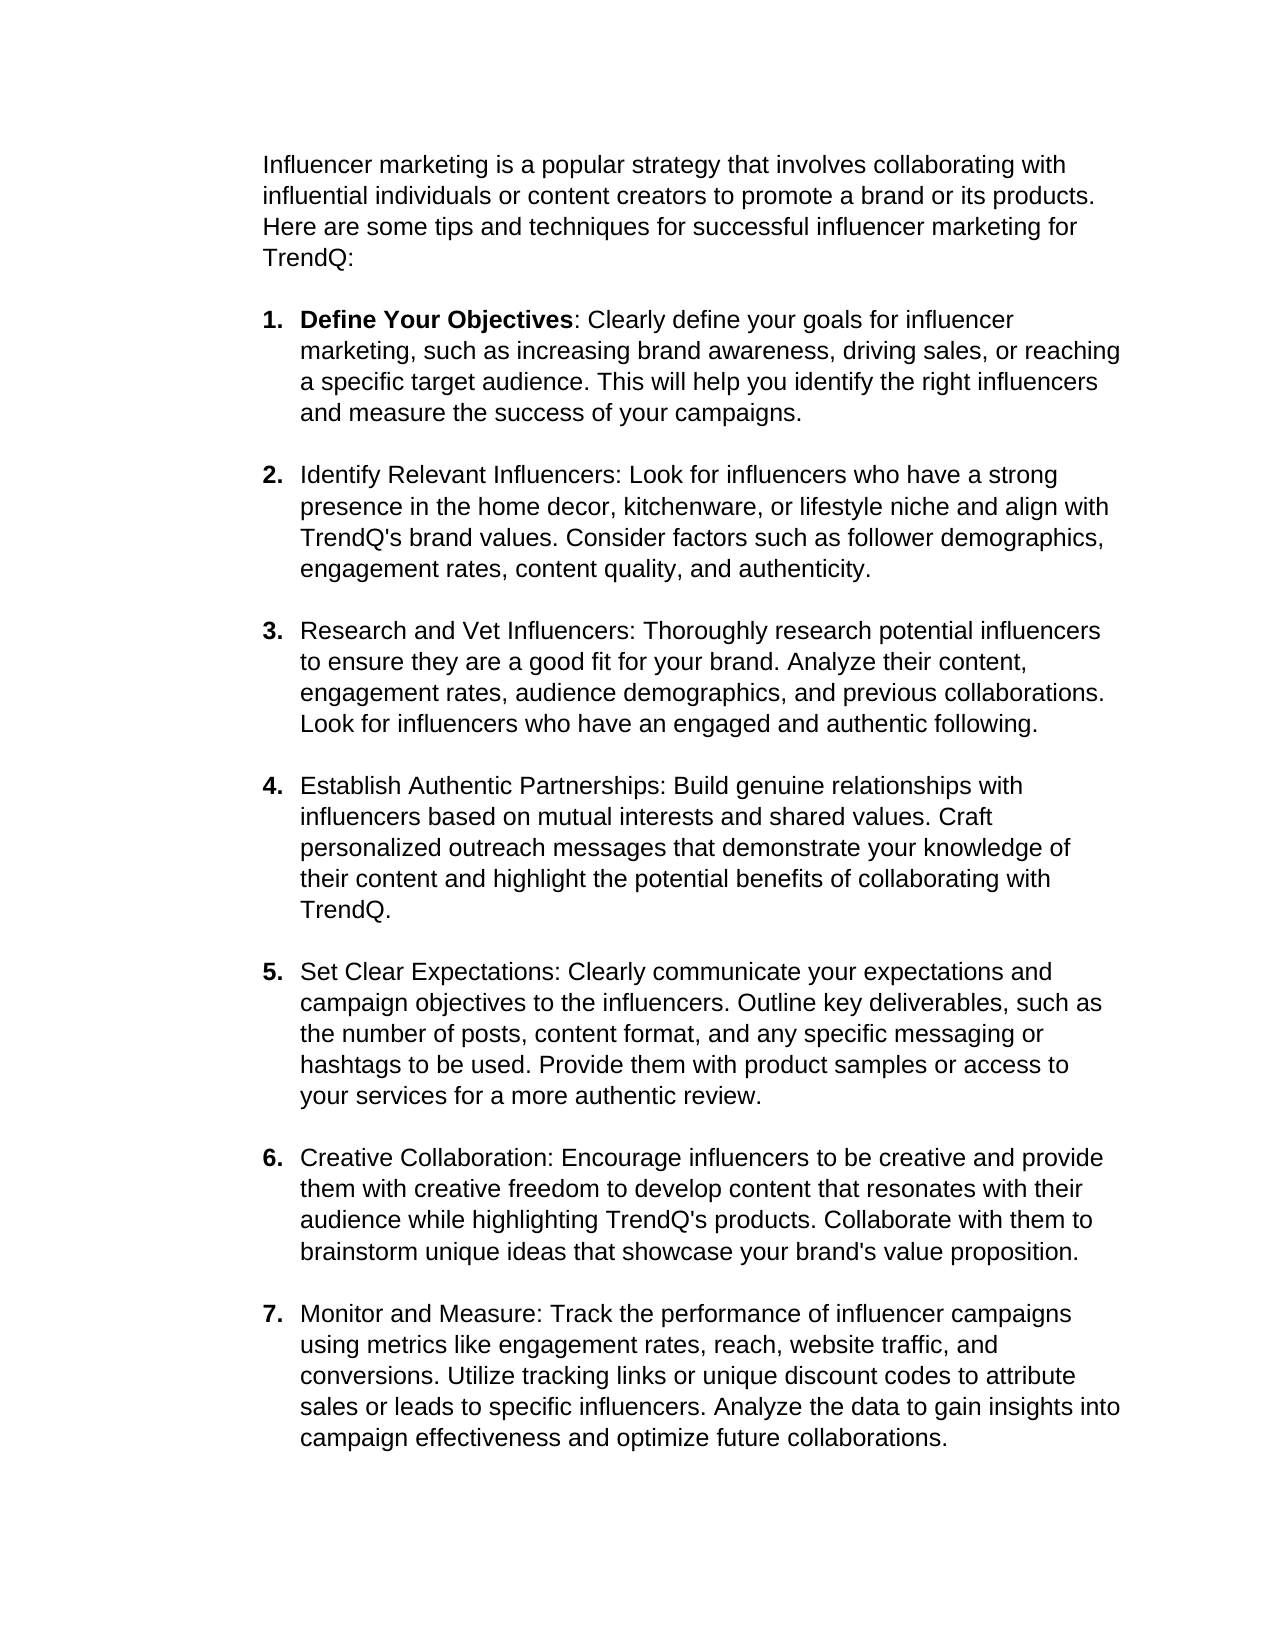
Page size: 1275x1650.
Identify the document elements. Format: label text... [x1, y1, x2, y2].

list Research and Vet Influencers: Thoroughly research potential influencers to ensure they are a good fit for your brand. Analyze their content, engagement rates, audience demographics, and previous collaborations. Look for influencers who have an engaged and authentic following. [262, 616, 1125, 737]
list Define Your Objectives: Clearly define your goals for influencer marketing, such as increasing brand awareness, driving sales, or reaching a specific target audience. This will help you identify the right influencers and measure the success of your campaigns. [262, 305, 1125, 427]
list Influencer marketing is a popular strategy that involves collaborating with influential individuals or content creators to promote a brand or its products. Here are some tips and techniques for successful influencer marketing for TrendQ: [262, 150, 1125, 272]
list Creative Collaboration: Encourage influencers to be creative and provide them with creative freedom to develop content that resonates with their audience while highlighting TrendQ's products. Collaborate with them to brainstorm unique ideas that showcase your brand's value proposition. [262, 1143, 1125, 1265]
list Set Clear Expectations: Clearly communicate your expectations and campaign objectives to the influencers. Outline key deliverables, such as the number of posts, content format, and any specific messaging or hashtags to be used. Provide them with product samples or access to your services for a more authentic review. [262, 957, 1125, 1110]
list Monitor and Measure: Track the performance of influencer campaigns using metrics like engagement rates, reach, website traffic, and conversions. Utilize tracking links or unique discount codes to attribute sales or leads to specific influencers. Analyze the data to gain insights into campaign effectiveness and optimize future collaborations. [262, 1298, 1125, 1451]
list Establish Authentic Partnerships: Build genuine relationships with influencers based on mutual interests and shared values. Craft personalized outreach messages that demonstrate your knowledge of their content and highlight the potential benefits of collaborating with TrendQ. [262, 771, 1125, 924]
list Identify Relevant Influencers: Look for influencers who have a strong presence in the home decor, kitchenware, or lifestyle niche and align with TrendQ's brand values. Consider factors such as follower demographics, engagement rates, content quality, and authenticity. [262, 460, 1125, 582]
